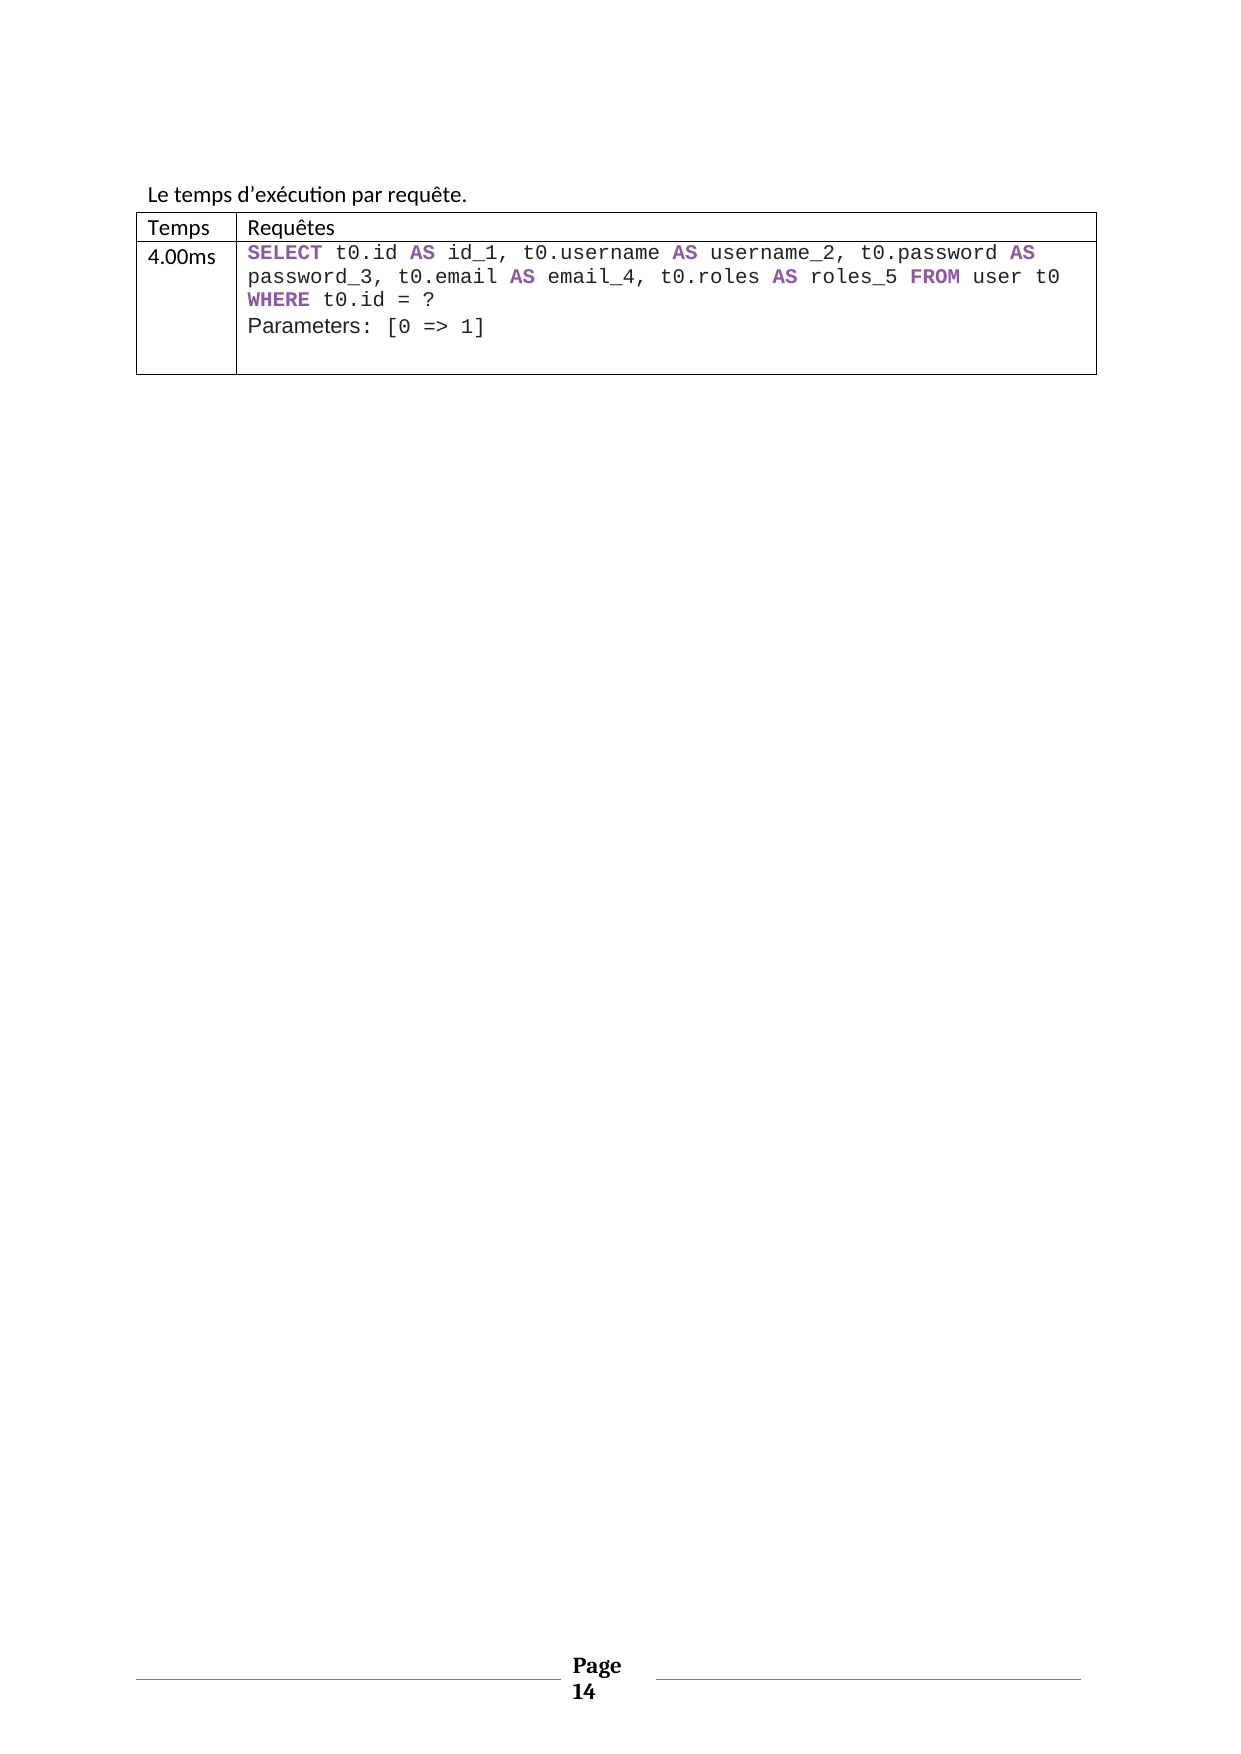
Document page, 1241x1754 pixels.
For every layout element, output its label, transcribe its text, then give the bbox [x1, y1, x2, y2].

table_header Requêtes [237, 213, 1096, 241]
text Le temps d’exécution par requête. [148, 180, 1093, 208]
table_cell 4.00ms [137, 242, 236, 374]
table_header Temps [137, 213, 236, 241]
table_cell SELECT t0.id AS id_1, t0.username AS username_2, t0.password AS password_3, t0.email AS email_4, t0.roles AS roles_5 FROM user t0 WHERE t0.id = ? Parameters: [0 => 1] [237, 242, 1096, 374]
